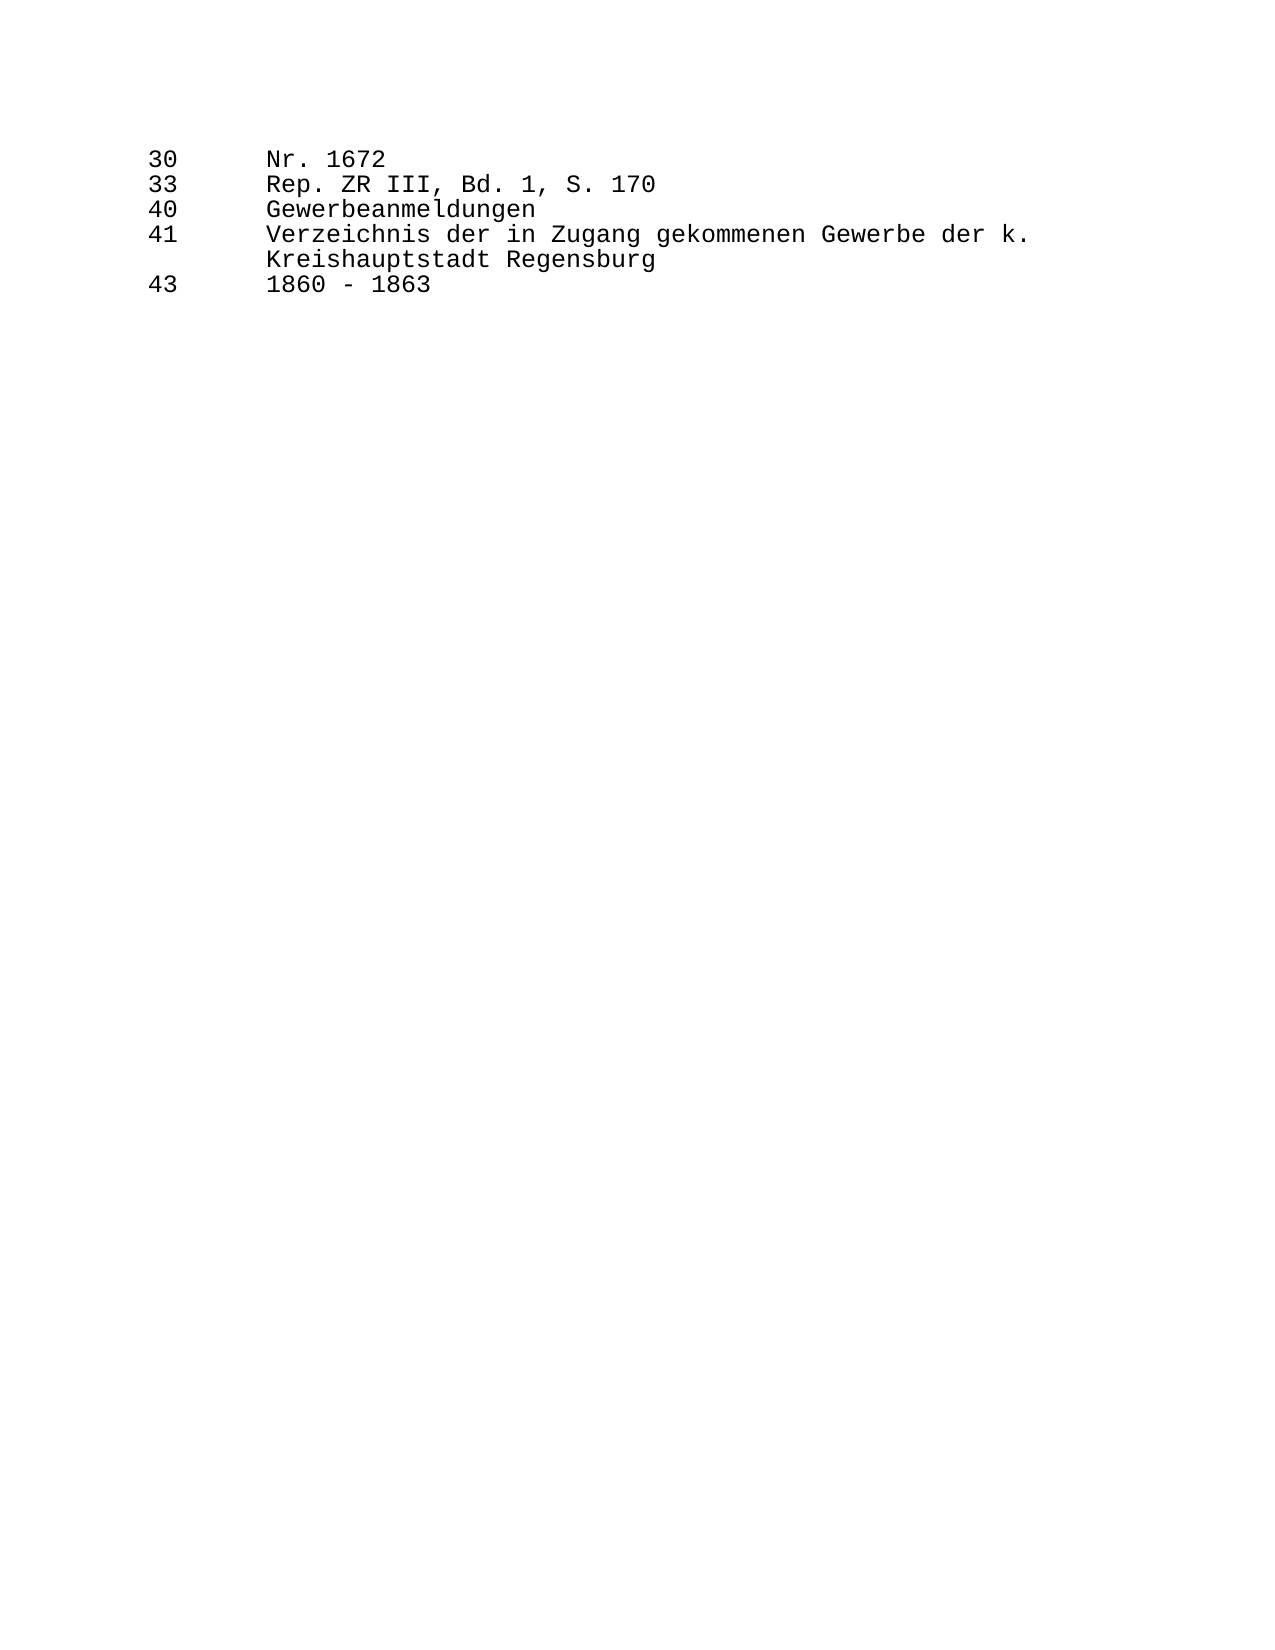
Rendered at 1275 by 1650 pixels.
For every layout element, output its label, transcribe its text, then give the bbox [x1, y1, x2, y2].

text 33 Rep. ZR III, Bd. 1, S. 170 [148, 173, 1127, 198]
text 43 1860 - 1863 [148, 273, 1127, 298]
text 41 Verzeichnis der in Zugang gekommenen Gewerbe der k. Kreishauptstadt o[Regensburg]o [148, 223, 1127, 273]
text 40 s[Gewerbeanmeldung]sen [148, 198, 1127, 223]
text 30 Nr. 1672 [148, 148, 1127, 173]
